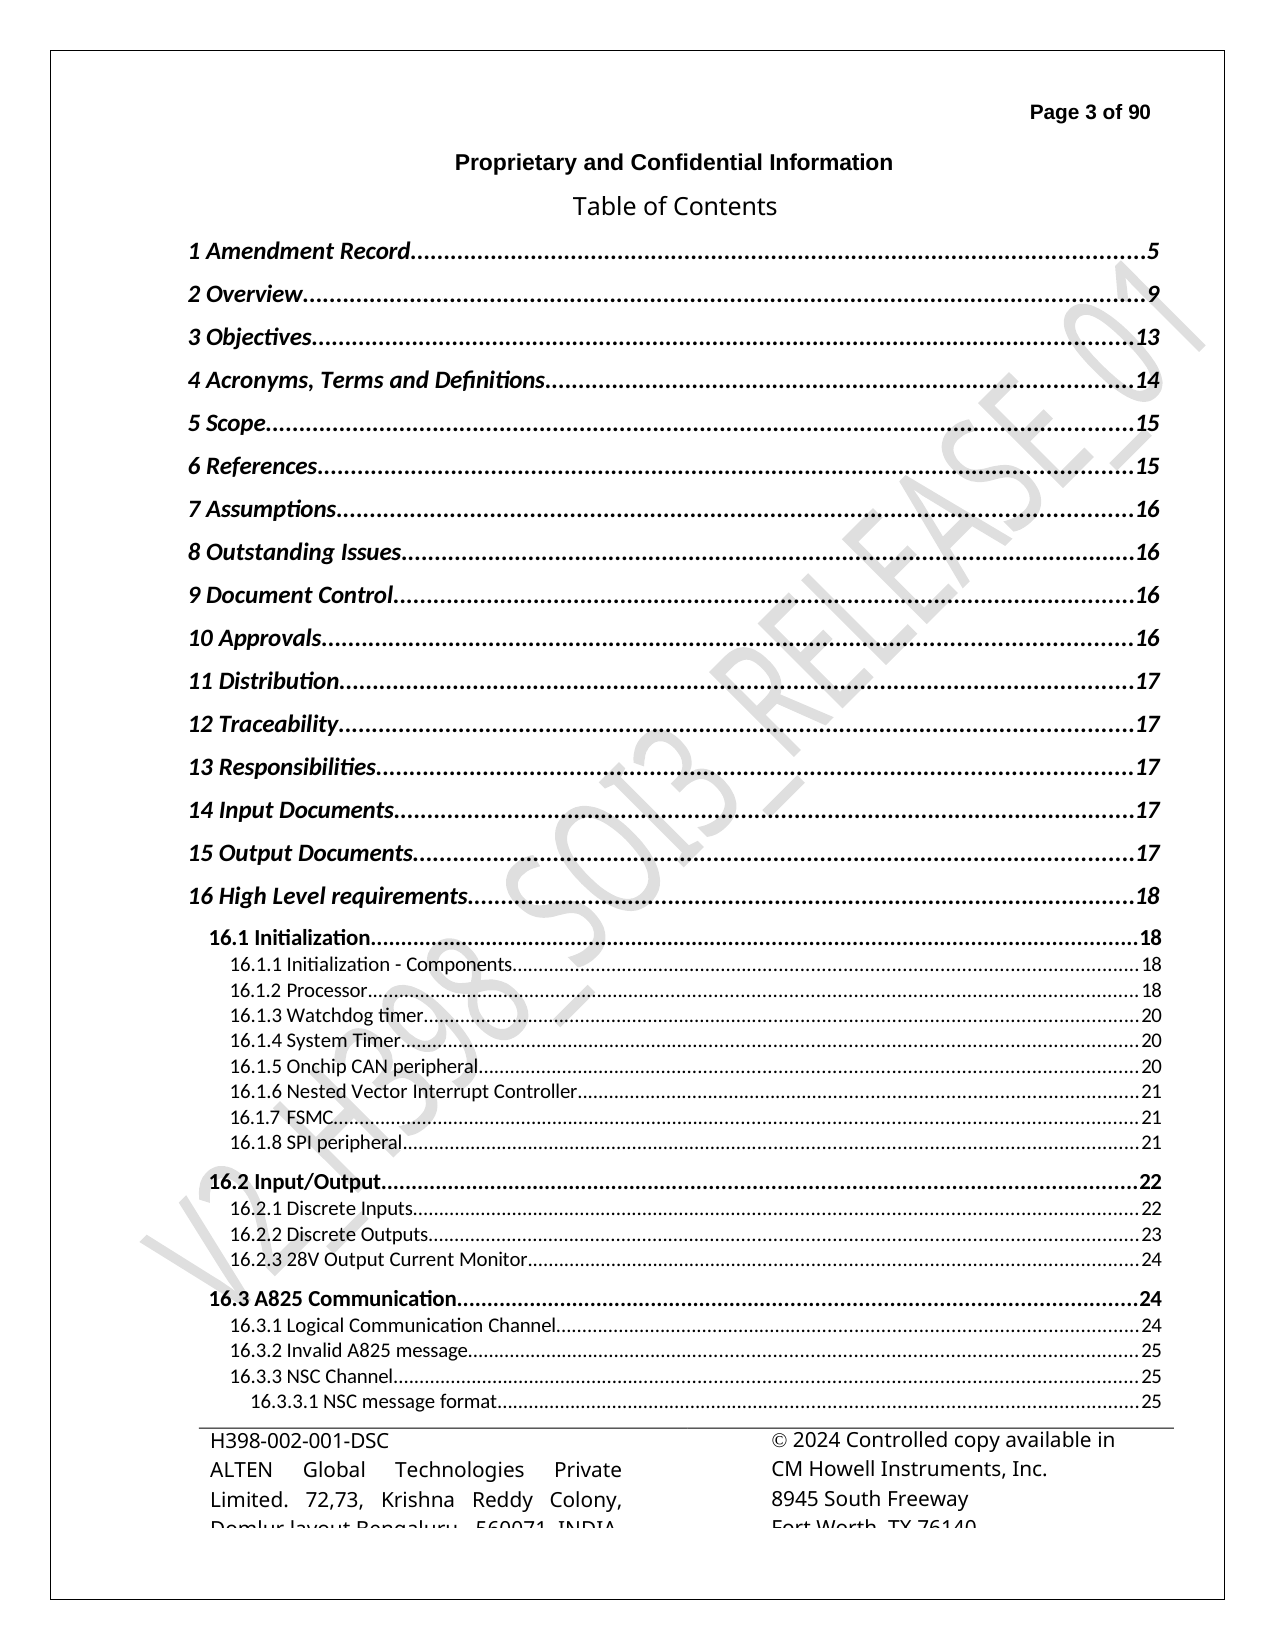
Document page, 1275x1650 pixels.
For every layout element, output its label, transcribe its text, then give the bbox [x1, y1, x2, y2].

text Table of Contents [159, 188, 1191, 222]
